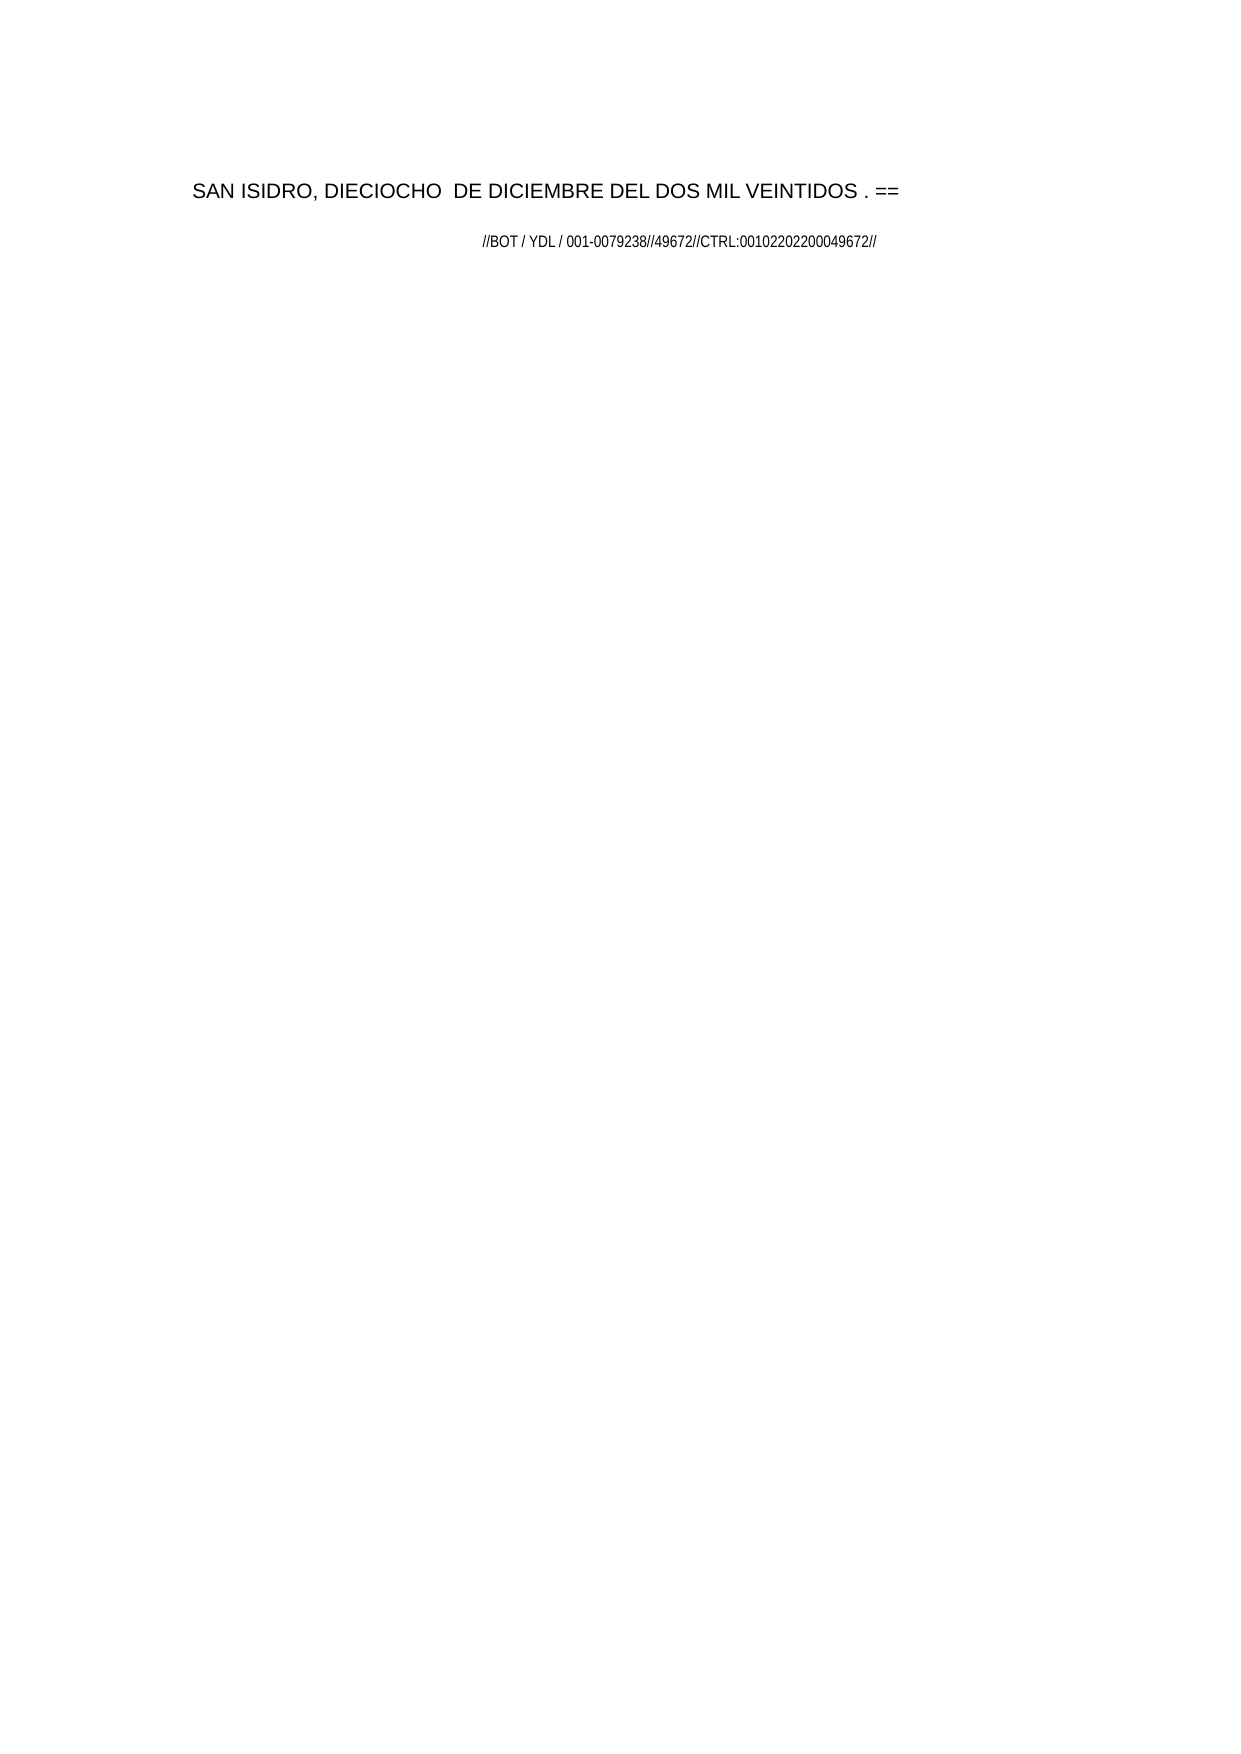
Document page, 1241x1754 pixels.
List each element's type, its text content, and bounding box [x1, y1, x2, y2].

text SAN ISIDRO, DIECIOCHO DE DICIEMBRE DEL DOS MIL VEINTIDOS . == [192, 165, 1167, 207]
text //BOT / YDL / 001-0079238//49672//CTRL:00102202200049672// [192, 232, 1167, 251]
